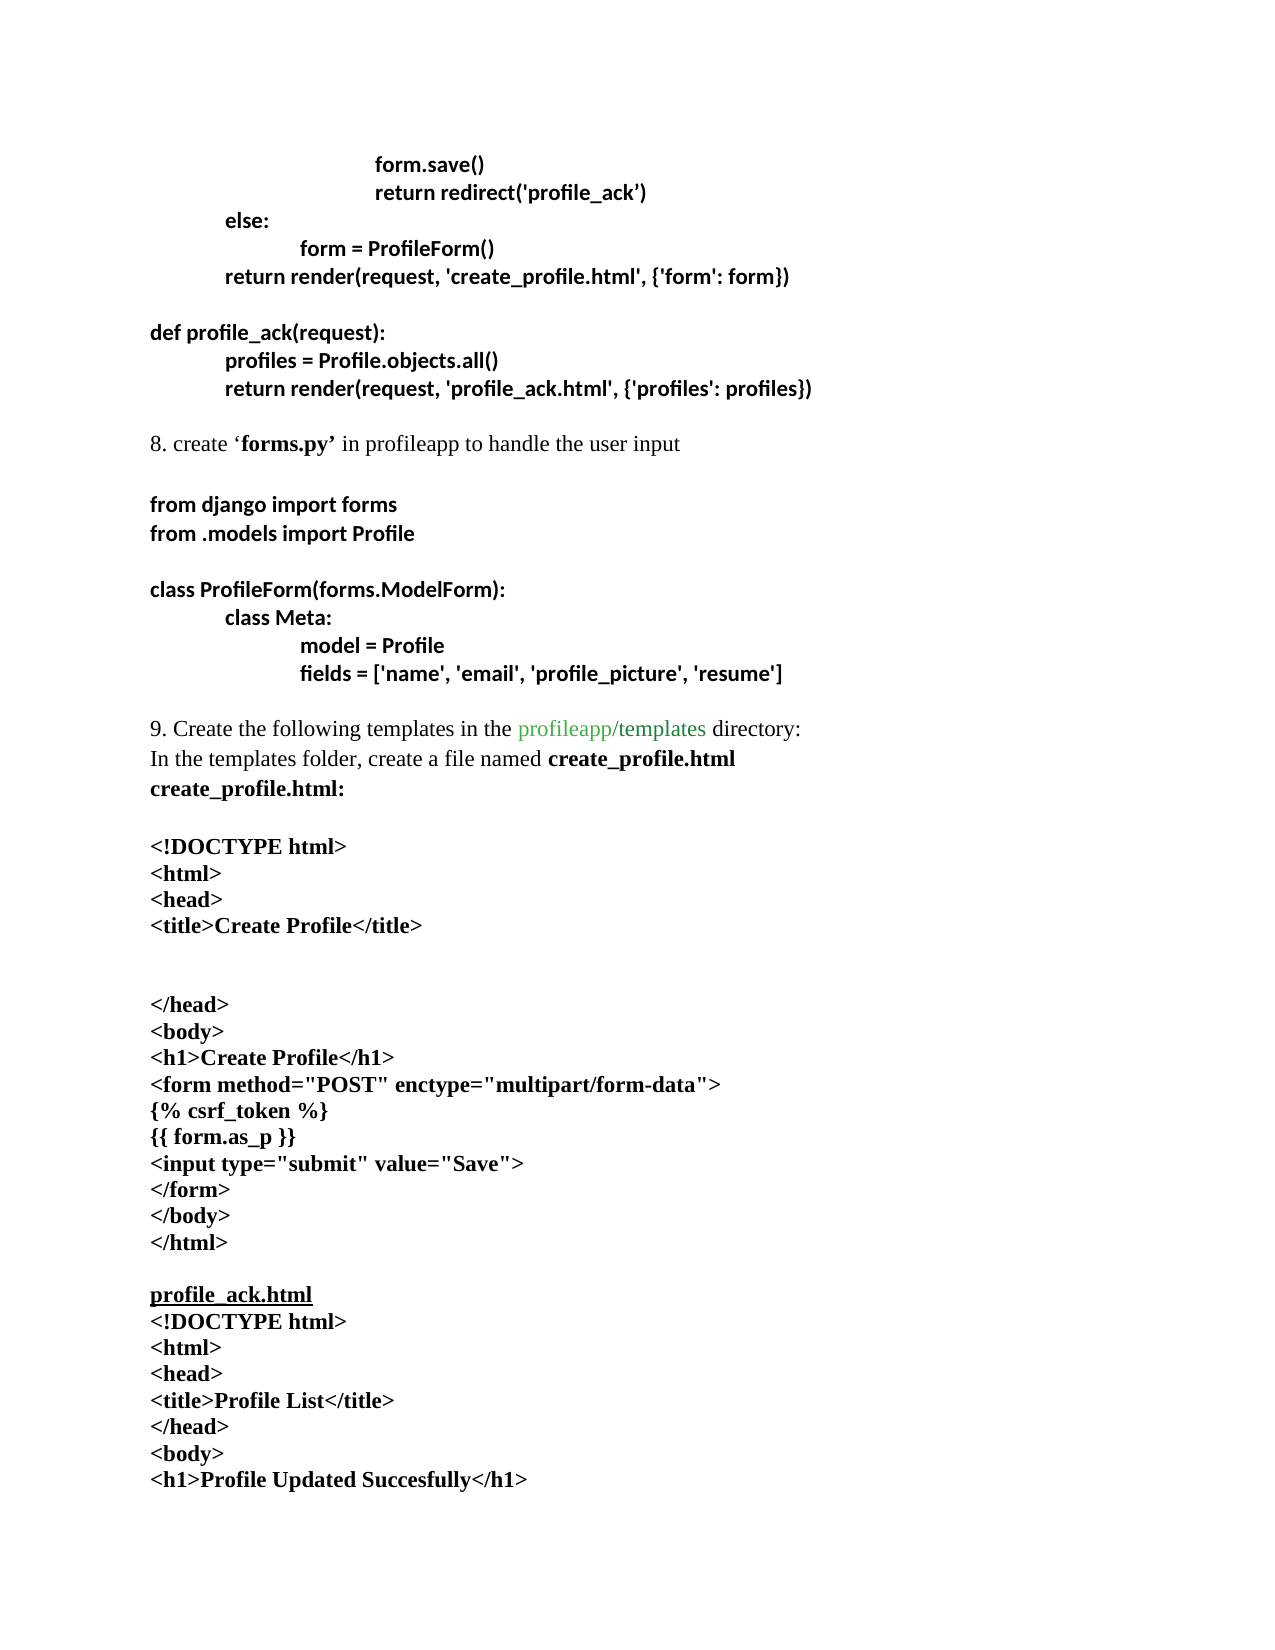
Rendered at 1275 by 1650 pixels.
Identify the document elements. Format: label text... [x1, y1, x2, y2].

text from django import forms [150, 491, 1125, 519]
text form = ProfileForm() [150, 234, 1125, 262]
text 9. Create the following templates in the profileapp/templates directory: [150, 715, 1125, 741]
text {{ form.as_p }} [150, 1123, 1125, 1150]
text <!DOCTYPE html> [150, 833, 1125, 860]
text <title>Create Profile</title> [150, 912, 1125, 939]
text In the templates folder, create a file named create_profile.html [150, 745, 1125, 771]
text def profile_ack(request): [150, 318, 1125, 346]
text return render(request, 'profile_ack.html', {'profiles': profiles}) [150, 374, 1125, 402]
text <h1>Profile Updated Succesfully</h1> [150, 1466, 1125, 1492]
text <html> [150, 860, 1125, 886]
text <title>Profile List</title> [150, 1387, 1125, 1413]
text return render(request, 'create_profile.html', {'form': form}) [150, 262, 1125, 290]
text class ProfileForm(forms.ModelForm): [150, 575, 1125, 603]
text </head> [150, 1413, 1125, 1439]
text {% csrf_token %} [150, 1097, 1125, 1123]
text <body> [150, 1439, 1125, 1466]
text <body> [150, 1018, 1125, 1044]
text return redirect('profile_ack’) [150, 178, 1125, 206]
text profile_ack.html [150, 1281, 1125, 1308]
text </form> [150, 1176, 1125, 1202]
text <head> [150, 1361, 1125, 1387]
text <html> [150, 1334, 1125, 1361]
text 8. create ‘forms.py’ in profileapp to handle the user input [150, 430, 1125, 457]
text profiles = Profile.objects.all() [150, 346, 1125, 374]
text form.save() [150, 150, 1125, 178]
text <input type="submit" value="Save"> [150, 1150, 1125, 1176]
text class Meta: [150, 603, 1125, 631]
text </body> [150, 1202, 1125, 1229]
text </html> [150, 1229, 1125, 1255]
text </head> [150, 992, 1125, 1018]
text <h1>Create Profile</h1> [150, 1044, 1125, 1071]
text fields = ['name', 'email', 'profile_picture', 'resume'] [150, 659, 1125, 687]
text <!DOCTYPE html> [150, 1308, 1125, 1334]
text <form method="POST" enctype="multipart/form-data"> [150, 1071, 1125, 1097]
text model = Profile [150, 631, 1125, 659]
text else: [150, 206, 1125, 234]
text create_profile.html: [150, 775, 1125, 802]
text <head> [150, 886, 1125, 912]
text from .models import Profile [150, 519, 1125, 547]
